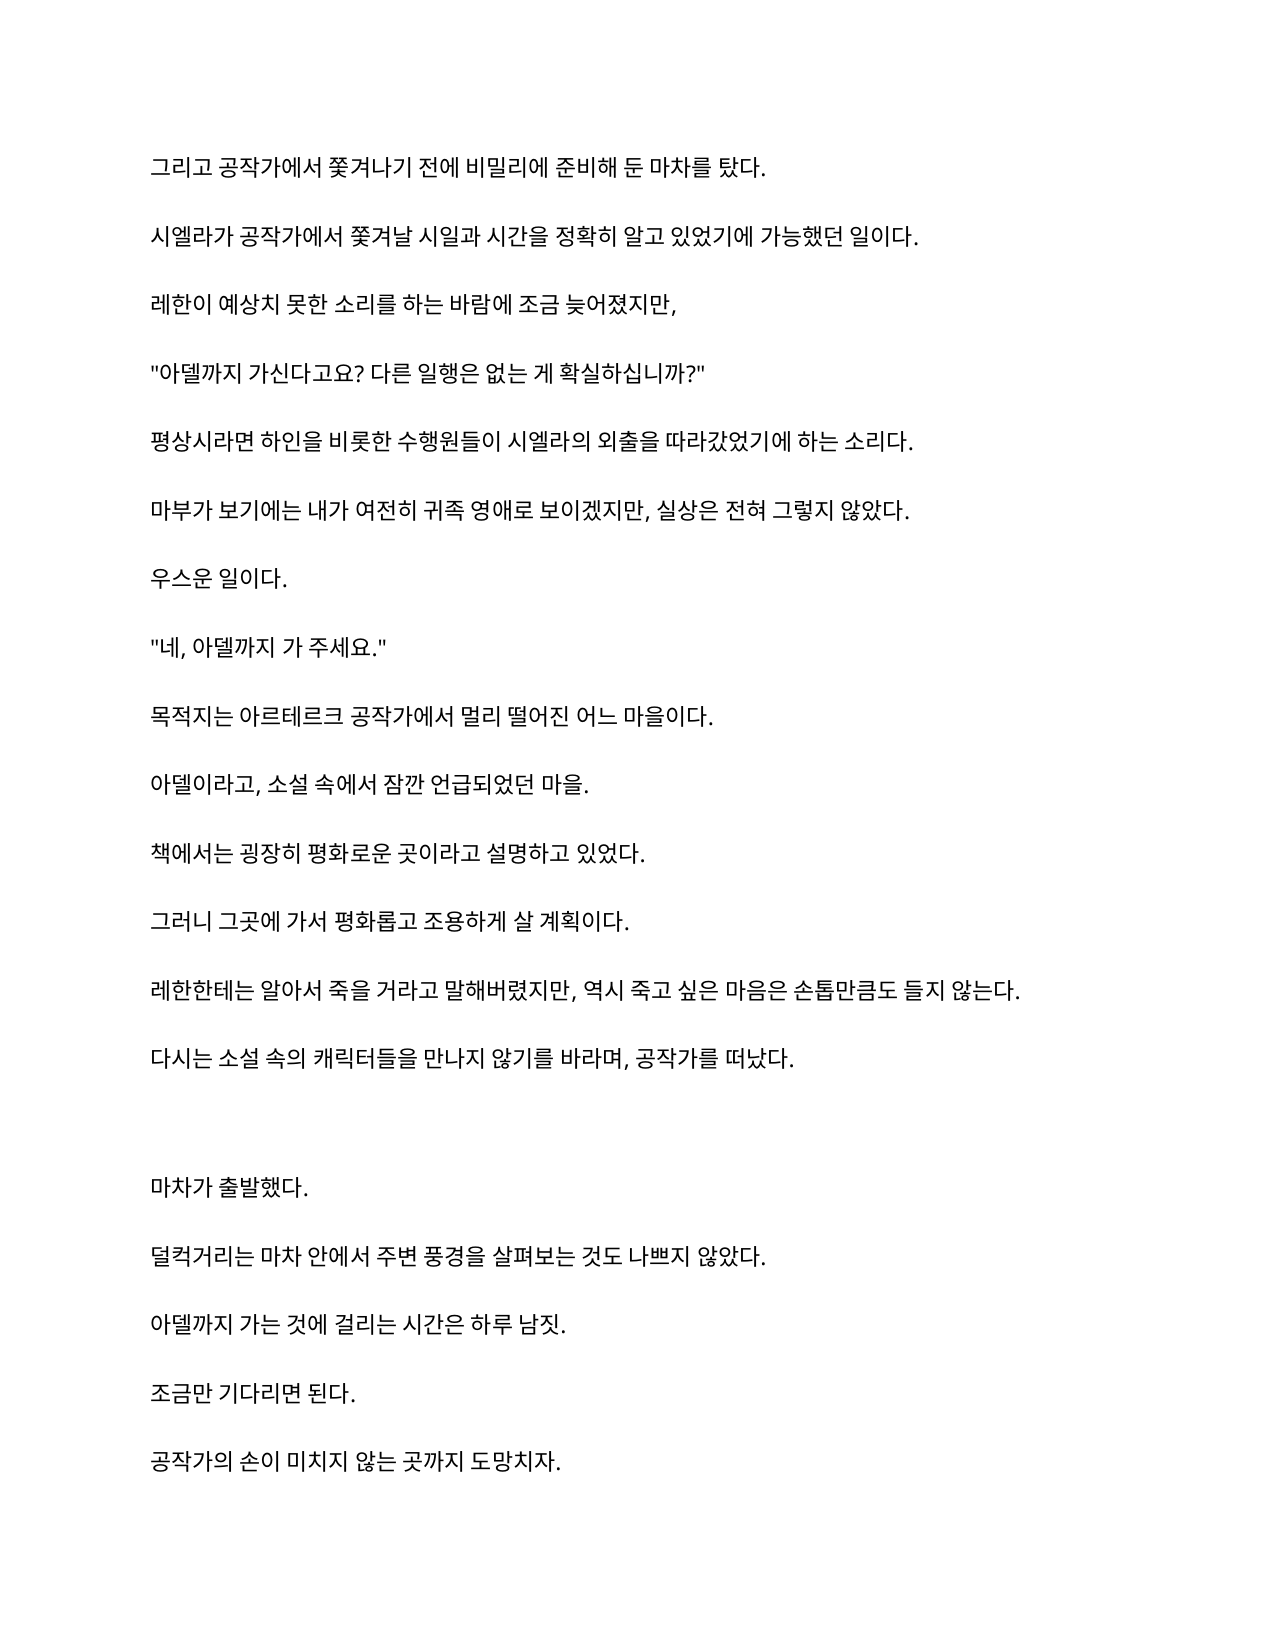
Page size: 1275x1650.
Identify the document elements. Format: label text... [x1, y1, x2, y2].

text 아델까지 가는 것에 걸리는 시간은 하루 남짓. [150, 1307, 1125, 1340]
text 덜컥거리는 마차 안에서 주변 풍경을 살펴보는 것도 나쁘지 않았다. [150, 1238, 1125, 1272]
text 다시는 소설 속의 캐릭터들을 만나지 않기를 바라며, 공작가를 떠났다. [150, 1041, 1125, 1074]
text 마부가 보기에는 내가 여전히 귀족 영애로 보이겠지만, 실상은 전혀 그렇지 않았다. [150, 493, 1125, 526]
text 레한이 예상치 못한 소리를 하는 바람에 조금 늦어졌지만, [150, 287, 1125, 320]
text 목적지는 아르테르크 공작가에서 멀리 떨어진 어느 마을이다. [150, 698, 1125, 732]
text 공작가의 손이 미치지 않는 곳까지 도망치자. [150, 1444, 1125, 1477]
text 평상시라면 하인을 비롯한 수행원들이 시엘라의 외출을 따라갔었기에 하는 소리다. [150, 424, 1125, 457]
text "네, 아델까지 가 주세요." [150, 630, 1125, 663]
text 그리고 공작가에서 쫓겨나기 전에 비밀리에 준비해 둔 마차를 탔다. [150, 150, 1125, 183]
text 우스운 일이다. [150, 561, 1125, 594]
text 레한한테는 알아서 죽을 거라고 말해버렸지만, 역시 죽고 싶은 마음은 손톱만큼도 들지 않는다. [150, 972, 1125, 1006]
text "아델까지 가신다고요? 다른 일행은 없는 게 확실하십니까?" [150, 356, 1125, 389]
text 책에서는 굉장히 평화로운 곳이라고 설명하고 있었다. [150, 835, 1125, 869]
text 마차가 출발했다. [150, 1170, 1125, 1203]
text 그러니 그곳에 가서 평화롭고 조용하게 살 계획이다. [150, 904, 1125, 937]
text 시엘라가 공작가에서 쫓겨날 시일과 시간을 정확히 알고 있었기에 가능했던 일이다. [150, 218, 1125, 252]
text 조금만 기다리면 된다. [150, 1376, 1125, 1409]
text 아델이라고, 소설 속에서 잠깐 언급되었던 마을. [150, 767, 1125, 800]
